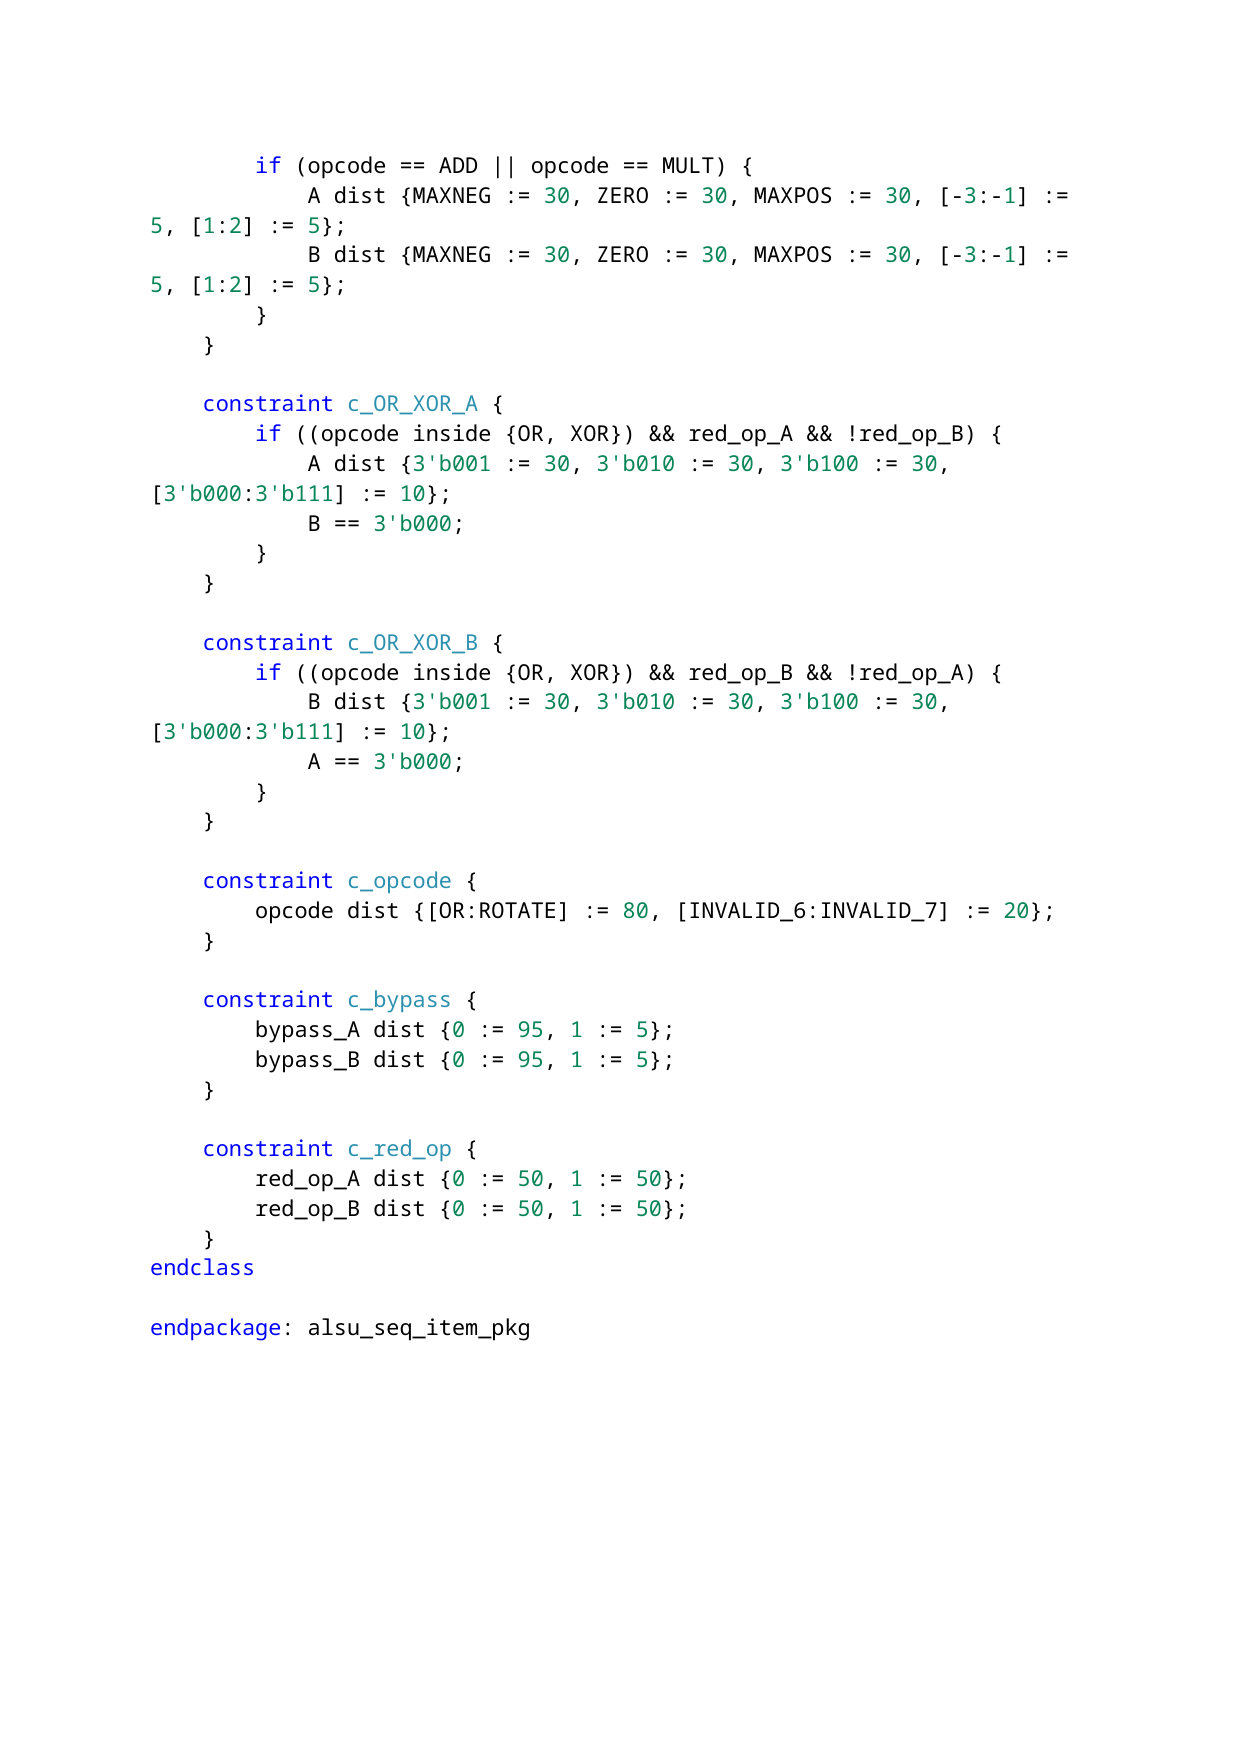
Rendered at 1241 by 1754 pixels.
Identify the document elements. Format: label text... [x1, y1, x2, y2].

text if ((opcode inside {OR, XOR}) && red_op_A && !red_op_B) { [150, 418, 1090, 448]
text A == 3'b000; [150, 746, 1090, 776]
text } [150, 537, 1090, 567]
text } [150, 299, 1090, 329]
text constraint c_OR_XOR_B { [150, 627, 1090, 656]
text constraint c_bypass { [150, 984, 1090, 1014]
text B dist {MAXNEG := 30, ZERO := 30, MAXPOS := 30, [-3:-1] := 5, [1:2] := 5}; [150, 239, 1090, 299]
text opcode dist {[OR:ROTATE] := 80, [INVALID_6:INVALID_7] := 20}; [150, 895, 1090, 924]
text red_op_B dist {0 := 50, 1 := 50}; [150, 1193, 1090, 1222]
text } [150, 329, 1090, 358]
text if ((opcode inside {OR, XOR}) && red_op_B && !red_op_A) { [150, 656, 1090, 686]
text bypass_B dist {0 := 95, 1 := 5}; [150, 1044, 1090, 1073]
text constraint c_red_op { [150, 1133, 1090, 1163]
text B dist {3'b001 := 30, 3'b010 := 30, 3'b100 := 30, [3'b000:3'b111] := 10}; [150, 686, 1090, 746]
text endpackage: alsu_seq_item_pkg [150, 1312, 1090, 1342]
text constraint c_OR_XOR_A { [150, 388, 1090, 418]
text constraint c_opcode { [150, 865, 1090, 895]
text } [150, 567, 1090, 597]
text red_op_A dist {0 := 50, 1 := 50}; [150, 1163, 1090, 1193]
text bypass_A dist {0 := 95, 1 := 5}; [150, 1014, 1090, 1044]
text B == 3'b000; [150, 507, 1090, 537]
text A dist {3'b001 := 30, 3'b010 := 30, 3'b100 := 30, [3'b000:3'b111] := 10}; [150, 448, 1090, 507]
text if (opcode == ADD || opcode == MULT) { [150, 150, 1090, 180]
text A dist {MAXNEG := 30, ZERO := 30, MAXPOS := 30, [-3:-1] := 5, [1:2] := 5}; [150, 180, 1090, 239]
text } [150, 924, 1090, 954]
text } [150, 776, 1090, 805]
text } [150, 1222, 1090, 1252]
text } [150, 805, 1090, 835]
text } [150, 1073, 1090, 1103]
text endclass [150, 1252, 1090, 1282]
